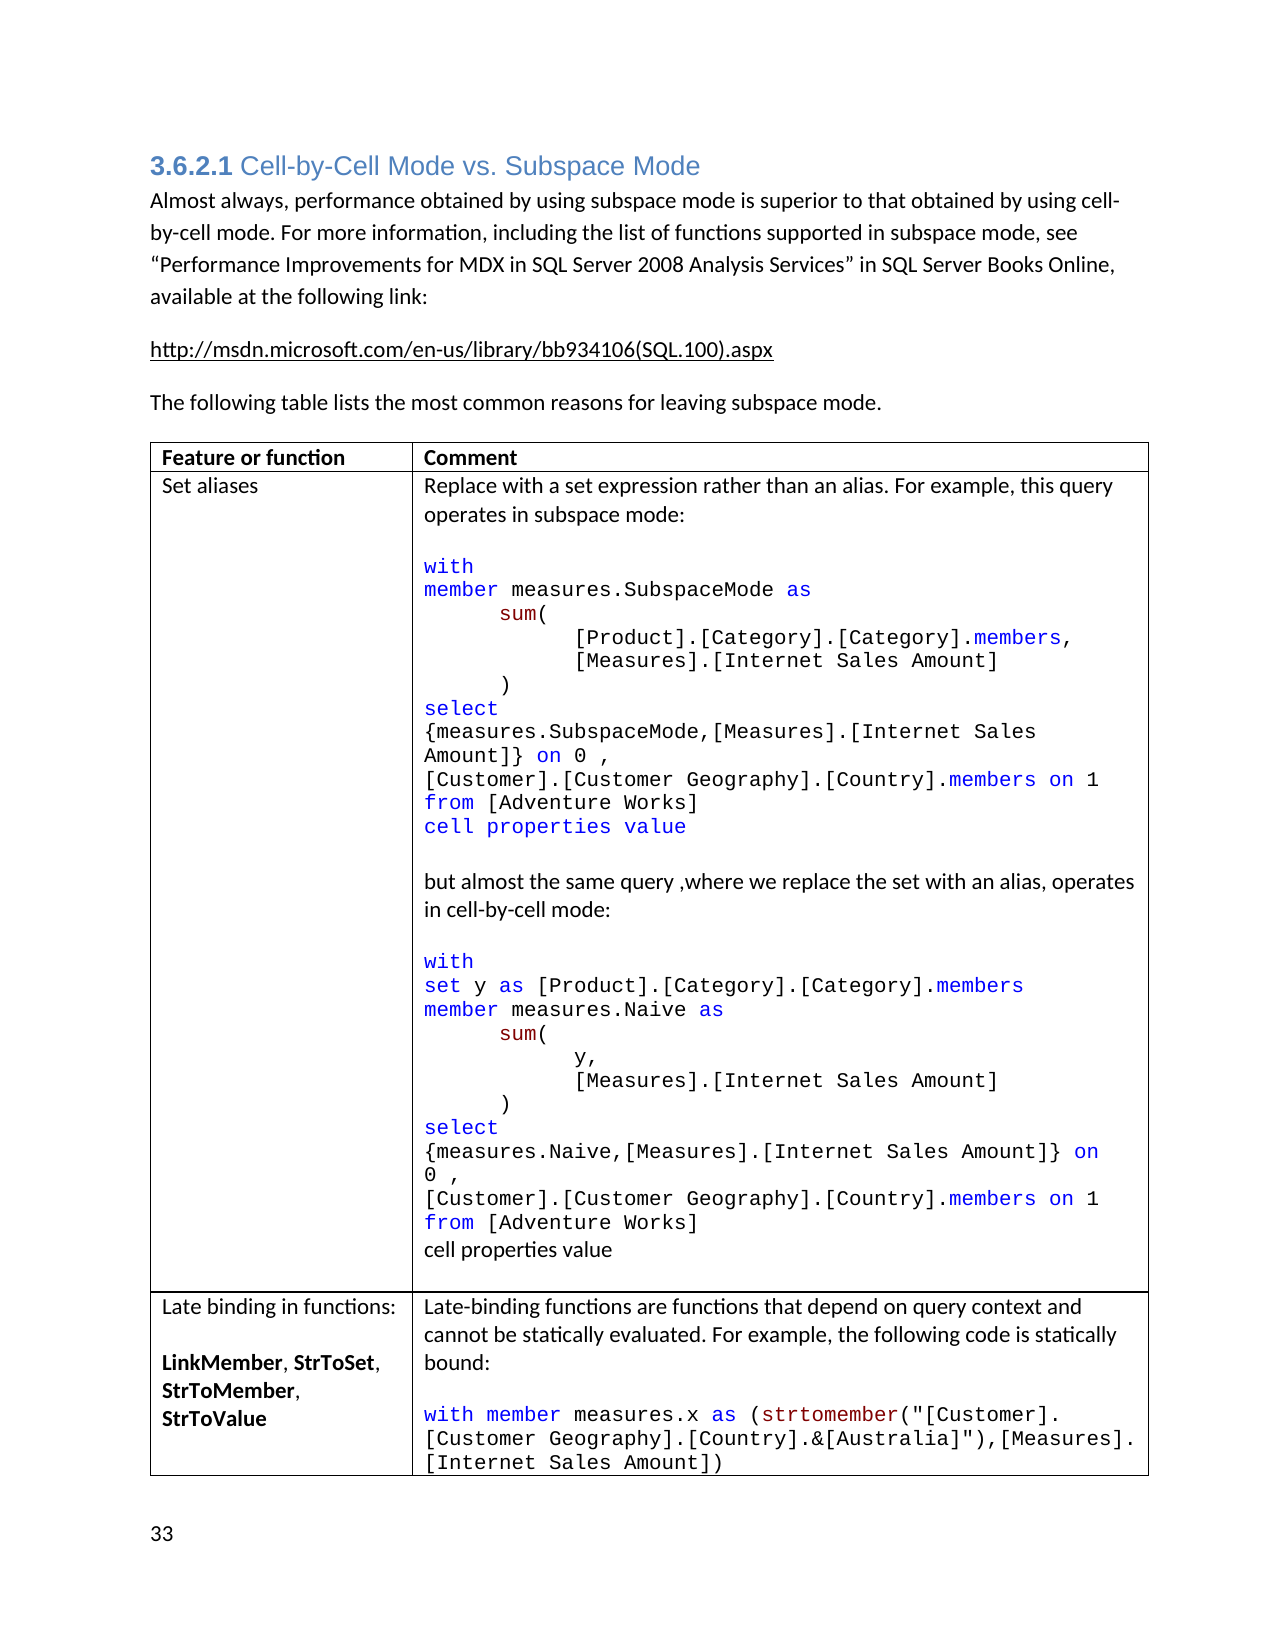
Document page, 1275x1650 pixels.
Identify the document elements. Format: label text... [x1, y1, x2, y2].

text The following table lists the most common reasons for leaving subspace mode. [150, 388, 1125, 417]
text http://msdn.microsoft.com/en-us/library/bb934106(SQL.100).aspx [150, 336, 1125, 363]
table_header Feature or function [151, 443, 412, 471]
table_cell Set aliases [151, 472, 412, 1291]
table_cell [413, 1293, 1148, 1475]
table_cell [151, 1293, 412, 1475]
subtitle Cell-by-Cell Mode vs. Subspace Mode [150, 150, 1125, 181]
text Almost always, performance obtained by using subspace mode is superior to that obtained by using cell-by-cell mode. For more information, including the list of functions supported in subspace mode, see “Performance Improvements for MDX in SQL Server 2008 Analysis Services” in SQL Server Books Online, available at the following link: [150, 186, 1125, 311]
table_cell Replace with a set expression rather than an alias. For example, this query operates in subspace mode: with member measures.SubspaceMode as sum( [Product].[Category].[Category].members, [Measures].[Internet Sales Amount] ) select {measures.SubspaceMode,[Measures].[Internet Sales Amount]} on 0 , [Customer].[Customer Geography].[Country].members on 1 from [Adventure Works] cell properties value but almost the same query ,where we replace the set with an alias, operates in cell-by-cell mode: with set y as [Product].[Category].[Category].members member measures.Naive as sum( y, [Measures].[Internet Sales Amount] ) select {measures.Naive,[Measures].[Internet Sales Amount]} on 0 , [Customer].[Customer Geography].[Country].members on 1 from [Adventure Works] cell properties value [413, 472, 1148, 1291]
table_header Comment [413, 443, 1148, 471]
